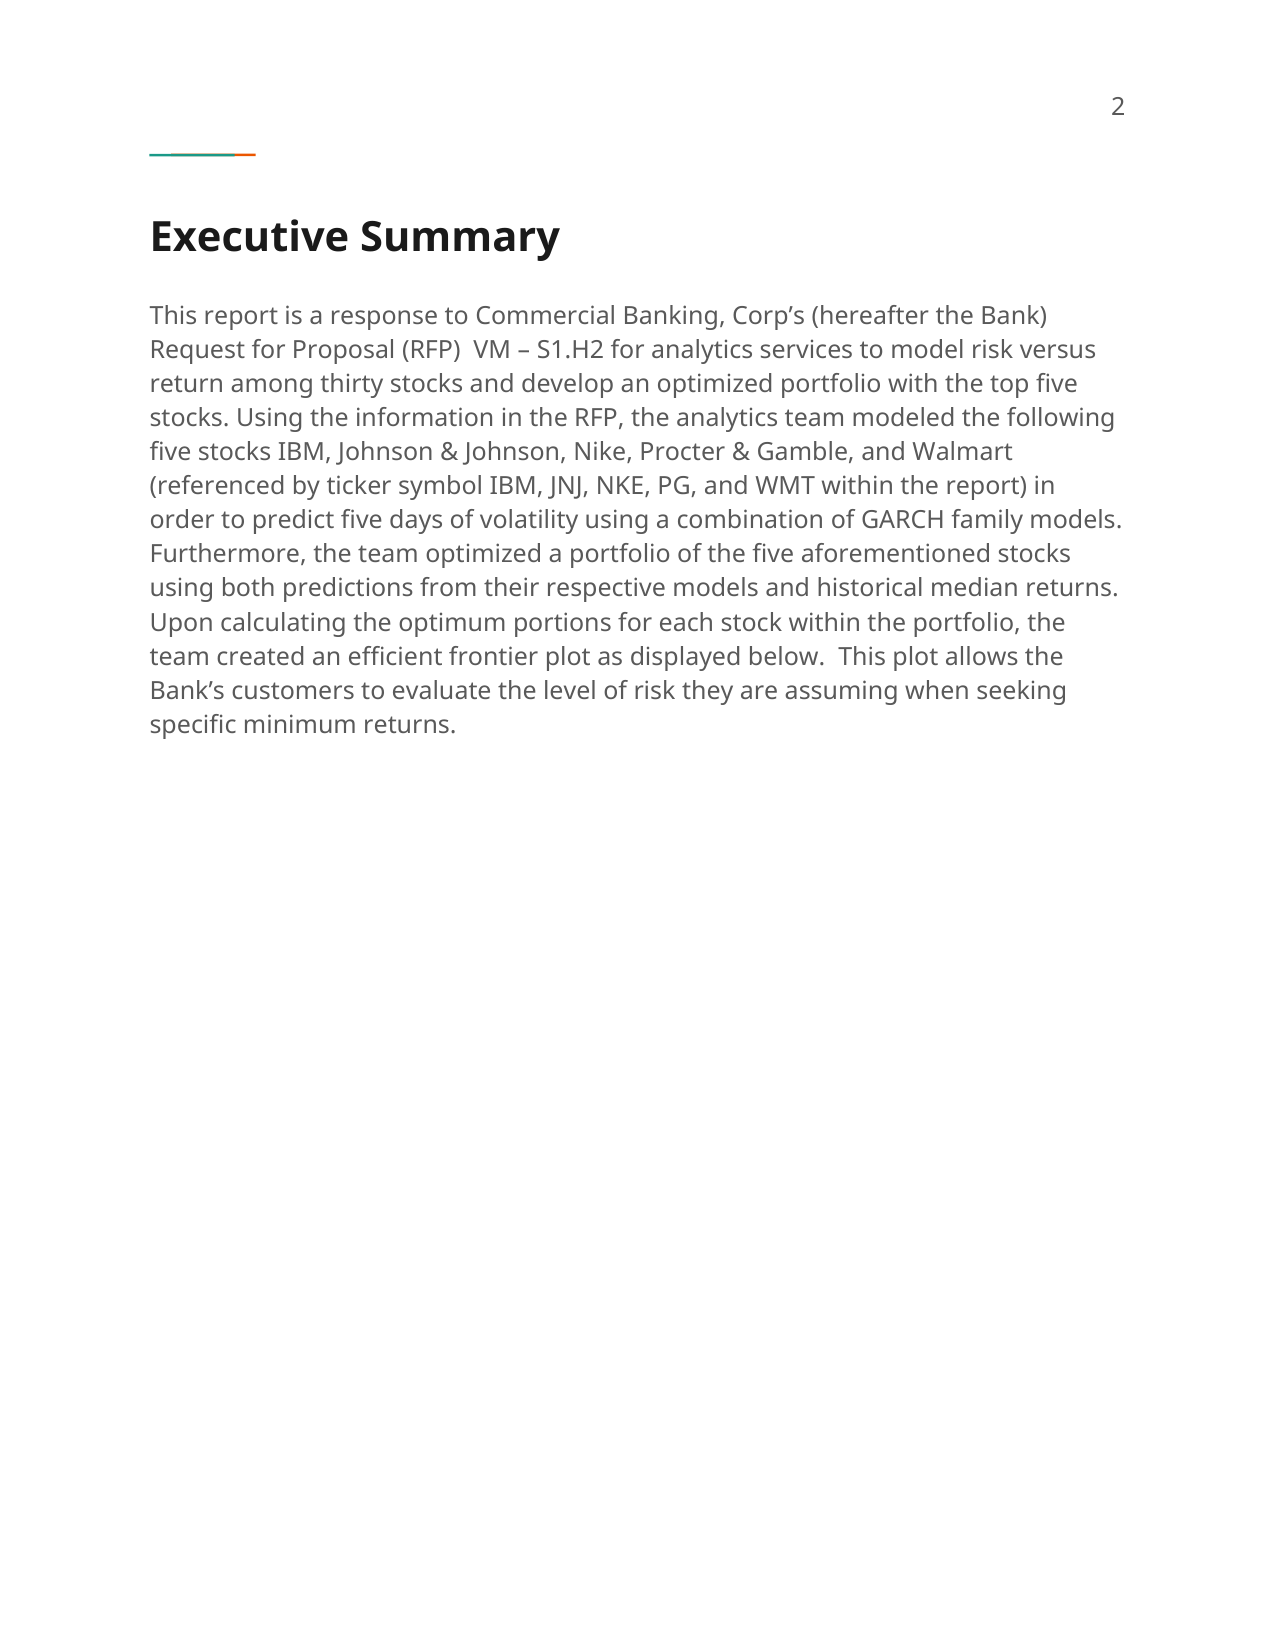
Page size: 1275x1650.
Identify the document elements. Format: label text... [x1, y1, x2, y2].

text This report is a response to Commercial Banking, Corp’s (hereafter the Bank) Request for Proposal (RFP) VM – S1.H2 for analytics services to model risk versus return among thirty stocks and develop an optimized portfolio with the top five stocks. Using the information in the RFP, the analytics team modeled the following five stocks IBM, Johnson & Johnson, Nike, Procter & Gamble, and Walmart (referenced by ticker symbol IBM, JNJ, NKE, PG, and WMT within the report) in order to predict five days of volatility using a combination of GARCH family models. Furthermore, the team optimized a portfolio of the five aforementioned stocks using both predictions from their respective models and historical median returns. Upon calculating the optimum portions for each stock within the portfolio, the team created an efficient frontier plot as displayed below. This plot allows the Bank’s customers to evaluate the level of risk they are assuming when seeking specific minimum returns. [149, 298, 1125, 740]
subtitle Executive Summary [149, 207, 1125, 263]
